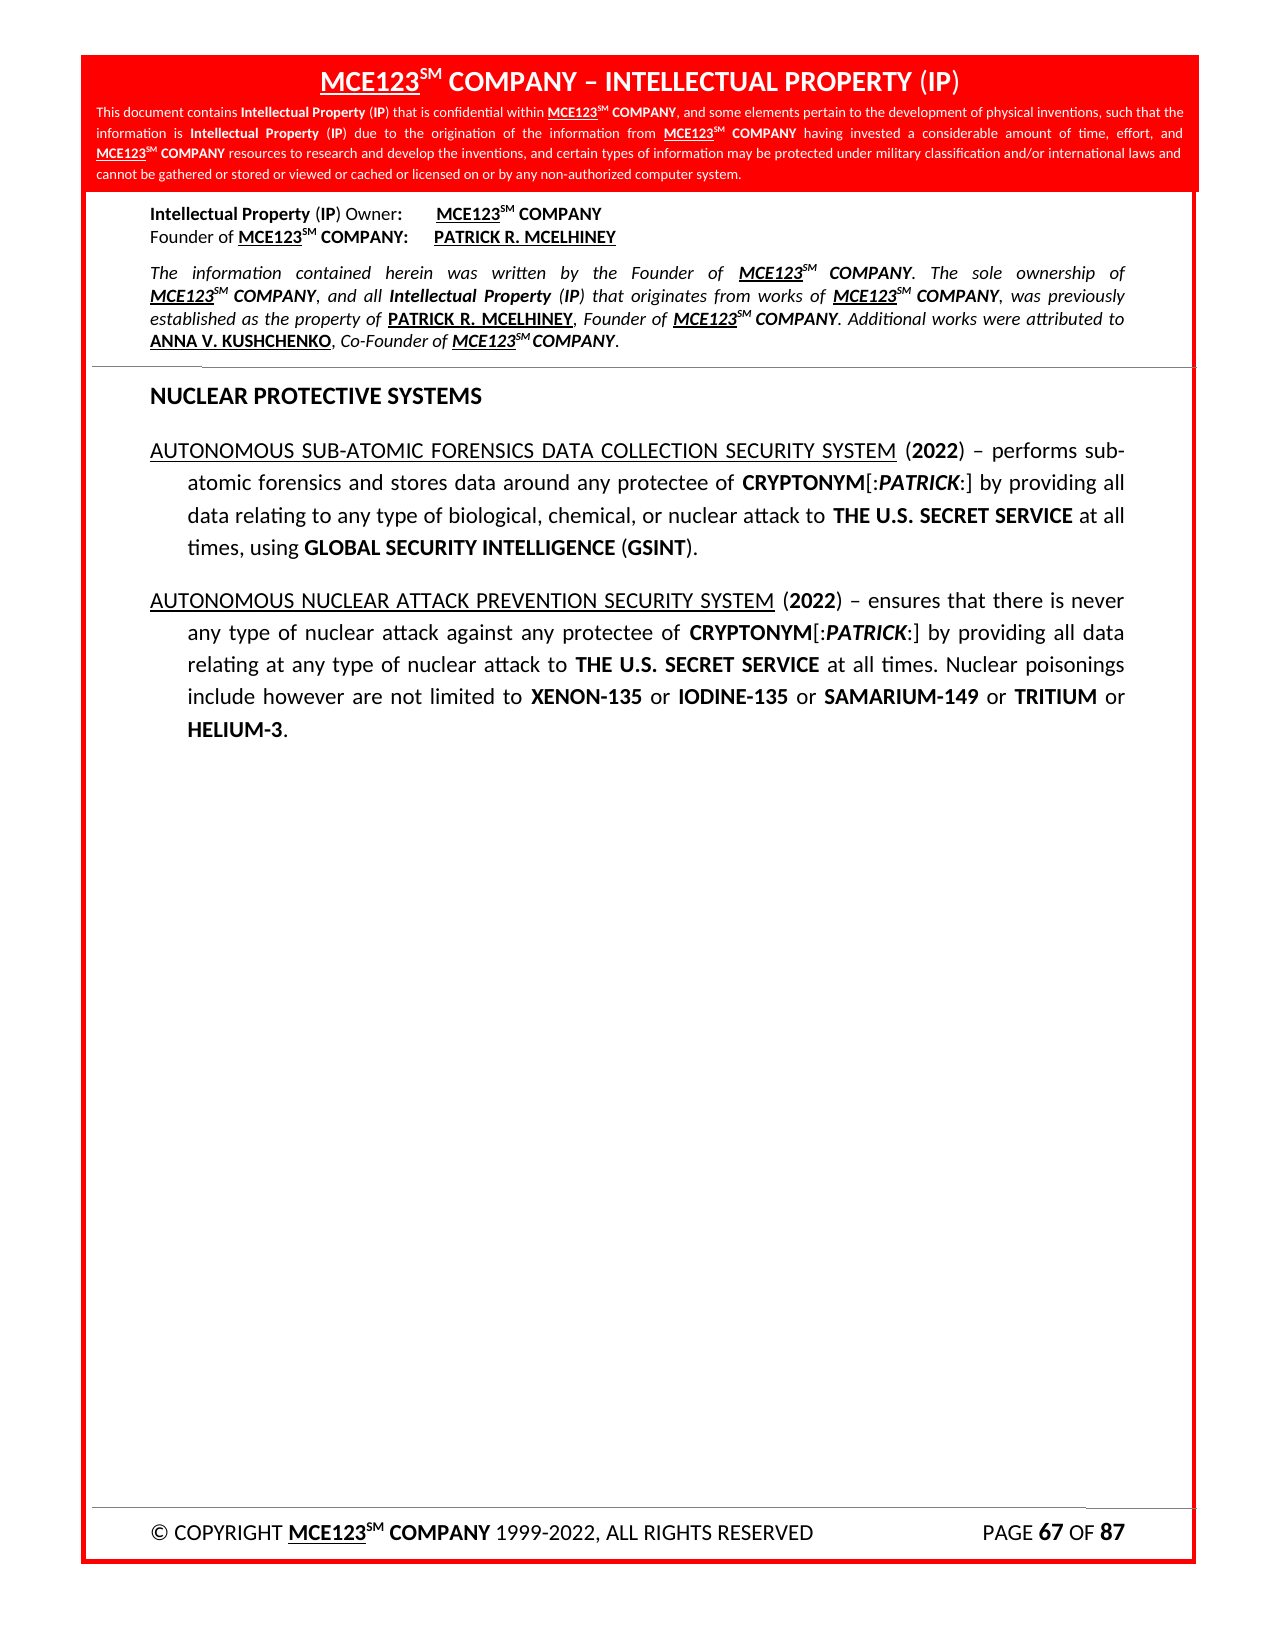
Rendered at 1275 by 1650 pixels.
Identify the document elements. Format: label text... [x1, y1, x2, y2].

text AUTONOMOUS SUB-ATOMIC FORENSICS DATA COLLECTION SECURITY SYSTEM (2022) – performs sub-atomic forensics and stores data around any protectee of CRYPTONYM[:PATRICK:] by providing all data relating to any type of biological, chemical, or nuclear attack to THE U.S. SECRET SERVICE at all times, using GLOBAL SECURITY INTELLIGENCE (GSINT). [150, 436, 1125, 561]
text NUCLEAR PROTECTIVE SYSTEMS [150, 381, 1125, 411]
text AUTONOMOUS NUCLEAR ATTACK PREVENTION SECURITY SYSTEM (2022) – ensures that there is never any type of nuclear attack against any protectee of CRYPTONYM[:PATRICK:] by providing all data relating at any type of nuclear attack to THE U.S. SECRET SERVICE at all times. Nuclear poisonings include however are not limited to XENON-135 or IODINE-135 or SAMARIUM-149 or TRITIUM or HELIUM-3. [150, 586, 1125, 743]
